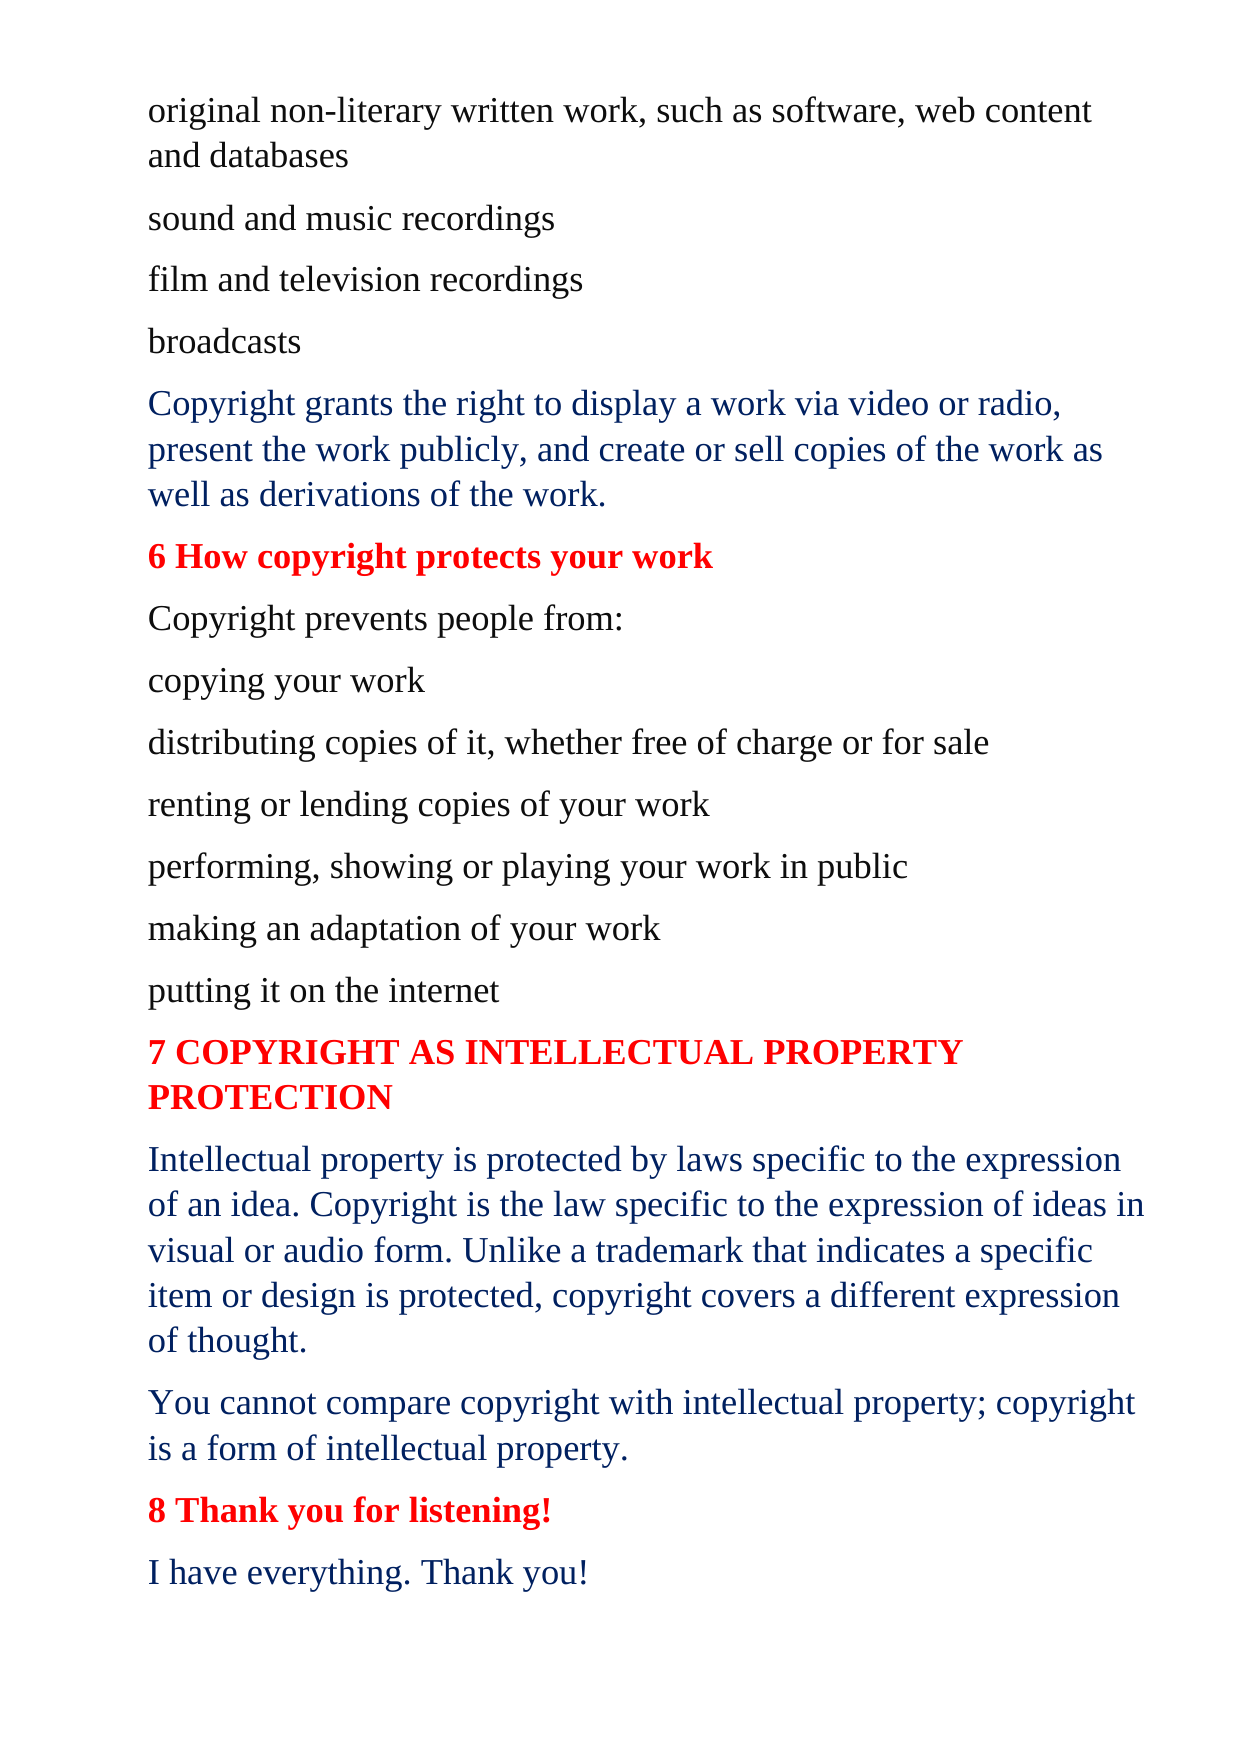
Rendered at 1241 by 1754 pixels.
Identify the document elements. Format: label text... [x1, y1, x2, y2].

text Intellectual property is protected by laws specific to the expression of an idea. Copyright is the law specific to the expression of ideas in visual or audio form. Unlike a trademark that indicates a specific item or design is protected, copyright covers a different expression of thought. [148, 1137, 1152, 1361]
text putting it on the internet [148, 968, 1152, 1010]
text film and television recordings [148, 258, 1152, 300]
text copying your work [148, 658, 1152, 700]
text 7 COPYRIGHT AS INTELLECTUAL PROPERTY PROTECTION [148, 1030, 1152, 1117]
text You cannot compare copyright with intellectual property; copyright is a form of intellectual property. [148, 1381, 1152, 1468]
text 8 Thank you for listening! [148, 1488, 1152, 1530]
text 6 How copyright protects your work [148, 534, 1152, 576]
text sound and music recordings [148, 196, 1152, 238]
text original non-literary written work, such as software, web content and databases [148, 88, 1152, 176]
text performing, showing or playing your work in public [148, 844, 1152, 886]
text Copyright grants the right to display a work via video or radio, present the work publicly, and create or sell copies of the work as well as derivations of the work. [148, 382, 1152, 514]
text I have everything. Thank you! [148, 1550, 1152, 1592]
text broadcasts [148, 320, 1152, 362]
text distributing copies of it, whether free of charge or for sale [148, 720, 1152, 762]
text Copyright prevents people from: [148, 596, 1152, 638]
text making an adaptation of your work [148, 906, 1152, 948]
text renting or lending copies of your work [148, 782, 1152, 824]
